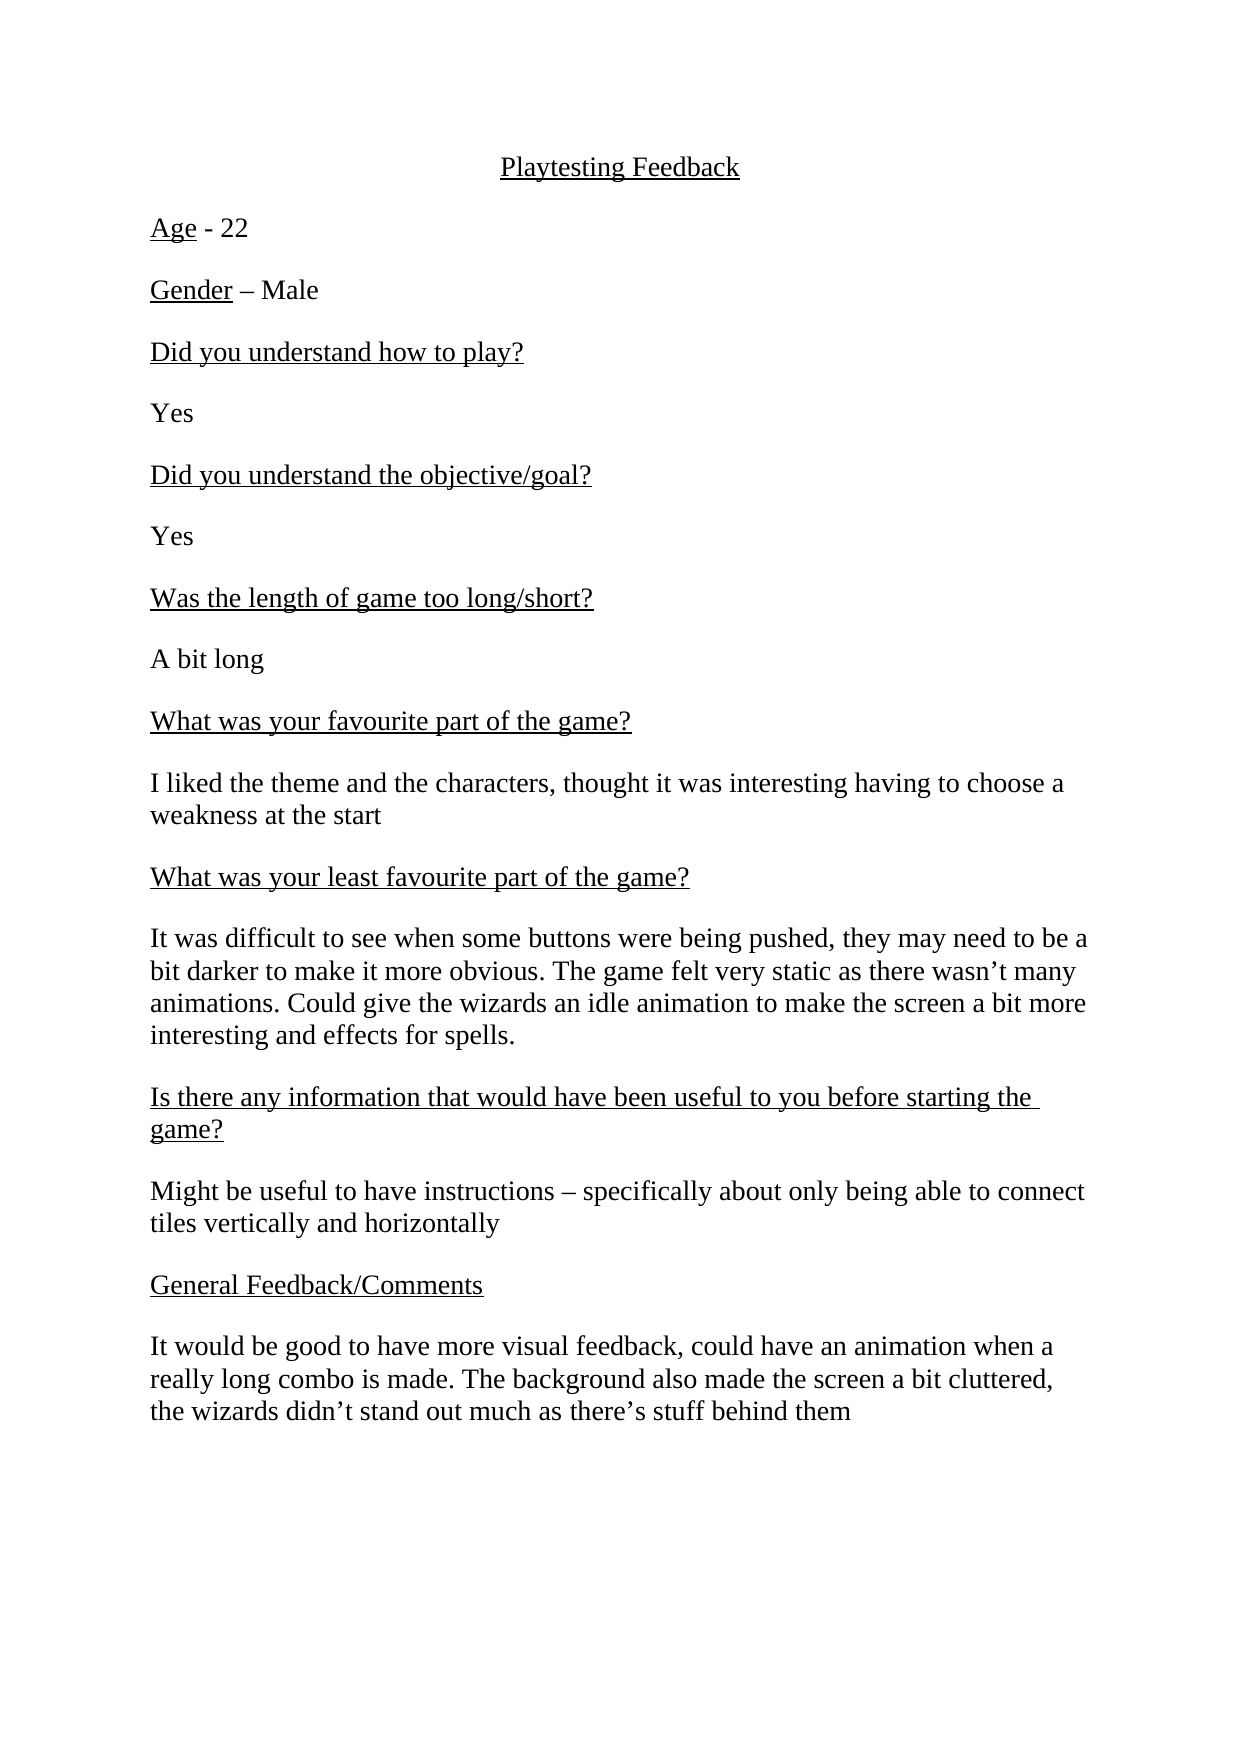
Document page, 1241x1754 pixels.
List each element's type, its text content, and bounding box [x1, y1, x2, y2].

text I liked the theme and the characters, thought it was interesting having to choose a weakness at the start [150, 766, 1090, 830]
text Gender – Male [150, 273, 1090, 306]
text Yes [150, 396, 1090, 429]
text Might be useful to have instructions – specifically about only being able to connect tiles vertically and horizontally [150, 1174, 1090, 1239]
text A bit long [150, 642, 1090, 675]
text What was your least favourite part of the game? [150, 859, 1090, 892]
text Was the length of game too long/short? [150, 581, 1090, 613]
text What was your favourite part of the game? [150, 704, 1090, 736]
text Yes [150, 519, 1090, 552]
text Did you understand how to play? [150, 335, 1090, 367]
text Is there any information that would have been useful to you before starting the game? [150, 1080, 1090, 1145]
text It was difficult to see when some buttons were being pushed, they may need to be a bit darker to make it more obvious. The game felt very static as there wasn’t many animations. Could give the wizards an idle animation to make the screen a bit more interesting and effects for spells. [150, 921, 1090, 1051]
text Did you understand the objective/goal? [150, 458, 1090, 490]
text General Feedback/Comments [150, 1268, 1090, 1300]
text Age - 22 [150, 212, 1090, 244]
text It would be good to have more visual feedback, could have an animation when a really long combo is made. The background also made the screen a bit cluttered, the wizards didn’t stand out much as there’s stuff behind them [150, 1329, 1090, 1427]
text Playtesting Feedback [150, 150, 1090, 182]
